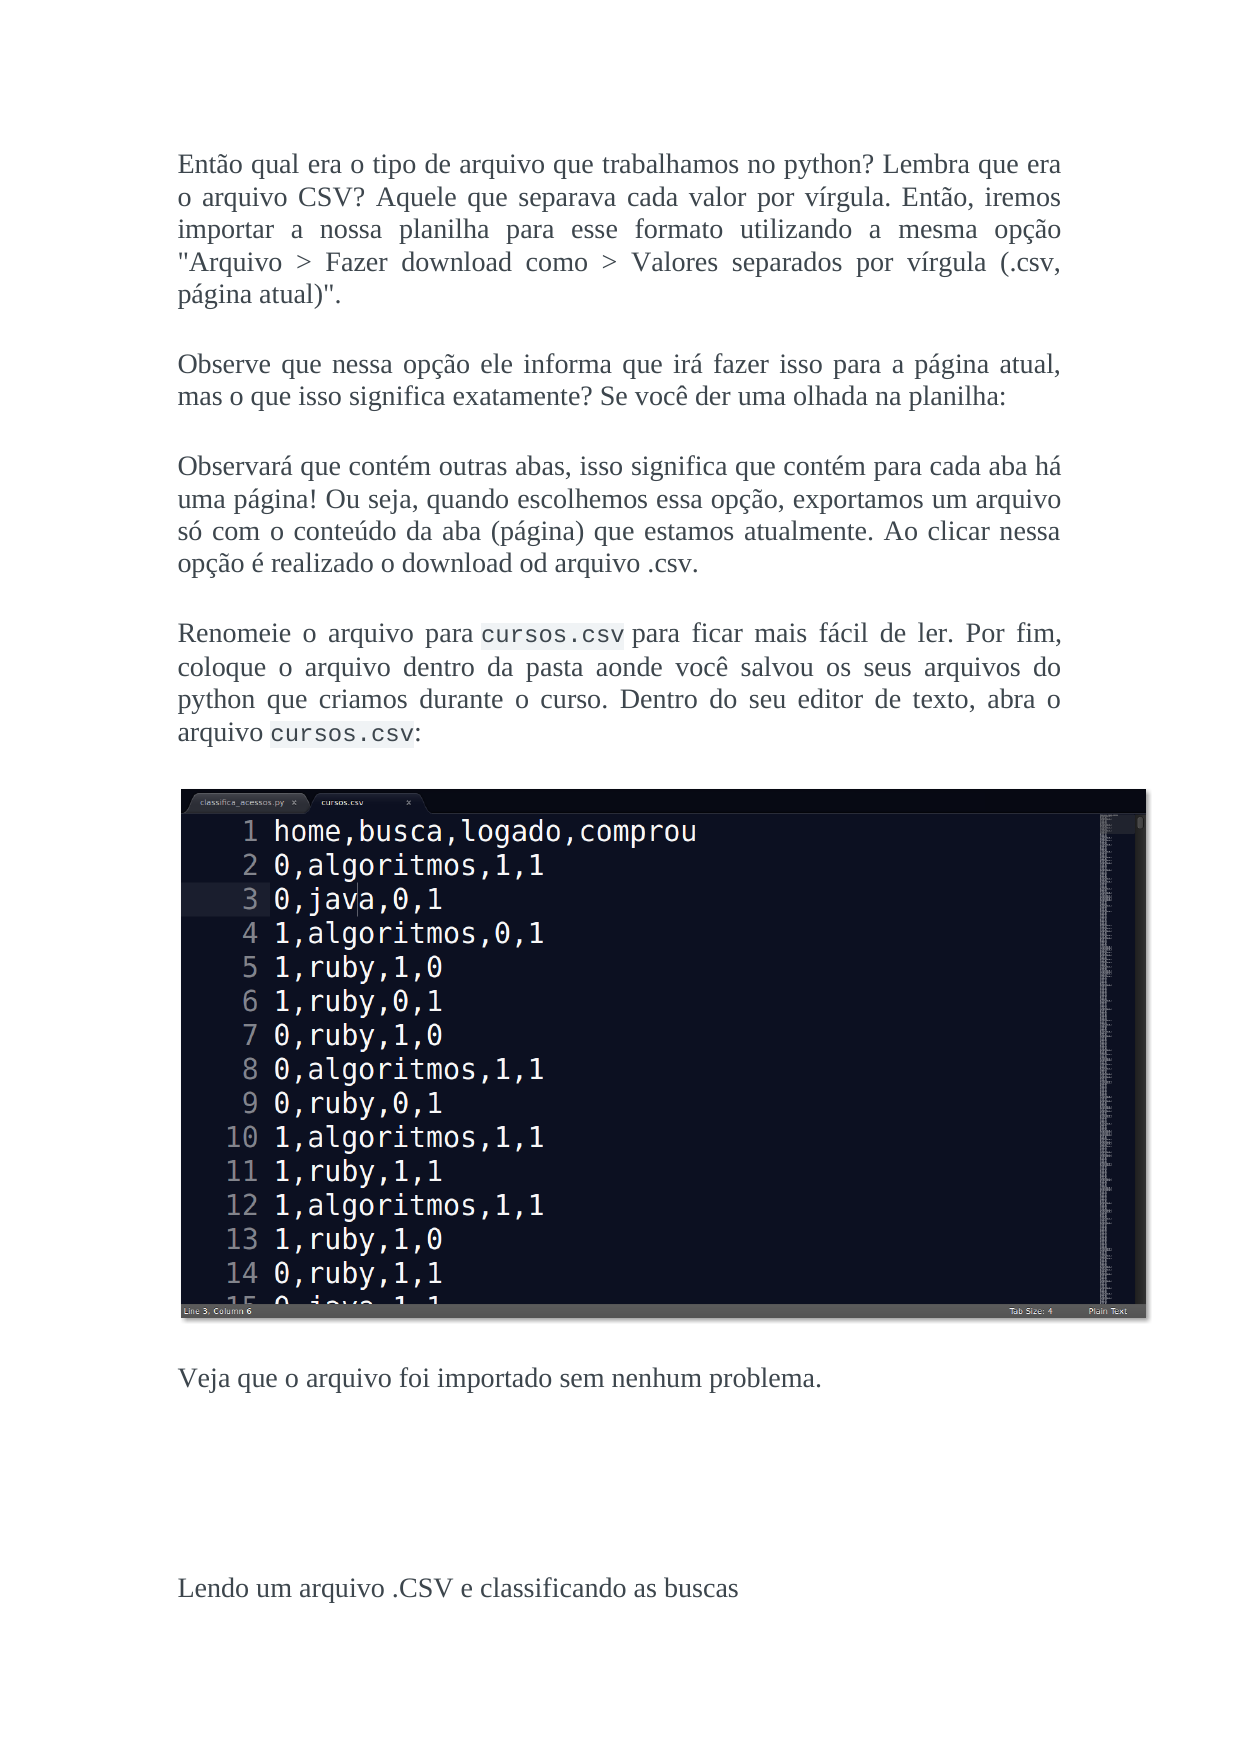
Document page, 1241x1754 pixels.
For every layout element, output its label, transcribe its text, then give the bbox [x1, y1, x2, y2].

text Observe que nessa opção ele informa que irá fazer isso para a página atual, mas o que isso significa exatamente? Se você der uma olhada na planilha: [177, 347, 1063, 412]
text Renomeie o arquivo para cursos.csv para ficar mais fácil de ler. Por fim, coloque o arquivo dentro da pasta aonde você salvou os seus arquivos do python que criamos durante o curso. Dentro do seu editor de texto, abra o arquivo cursos.csv: [177, 616, 1063, 748]
text Veja que o arquivo foi importado sem nenhum problema. [177, 1361, 1063, 1394]
text Observará que contém outras abas, isso significa que contém para cada aba há uma página! Ou seja, quando escolhemos essa opção, exportamos um arquivo só com o conteúdo da aba (página) que estamos atualmente. Ao clicar nessa opção é realizado o download od arquivo .csv. [177, 449, 1063, 579]
text Então qual era o tipo de arquivo que trabalhamos no python? Lembra que era o arquivo CSV? Aquele que separava cada valor por vírgula. Então, iremos importar a nossa planilha para esse formato utilizando a mesma opção "Arquivo > Fazer download como > Valores separados por vírgula (.csv, página atual)". [177, 148, 1063, 309]
picture [177, 785, 1152, 1324]
text Lendo um arquivo .CSV e classificando as buscas [177, 1571, 1063, 1603]
